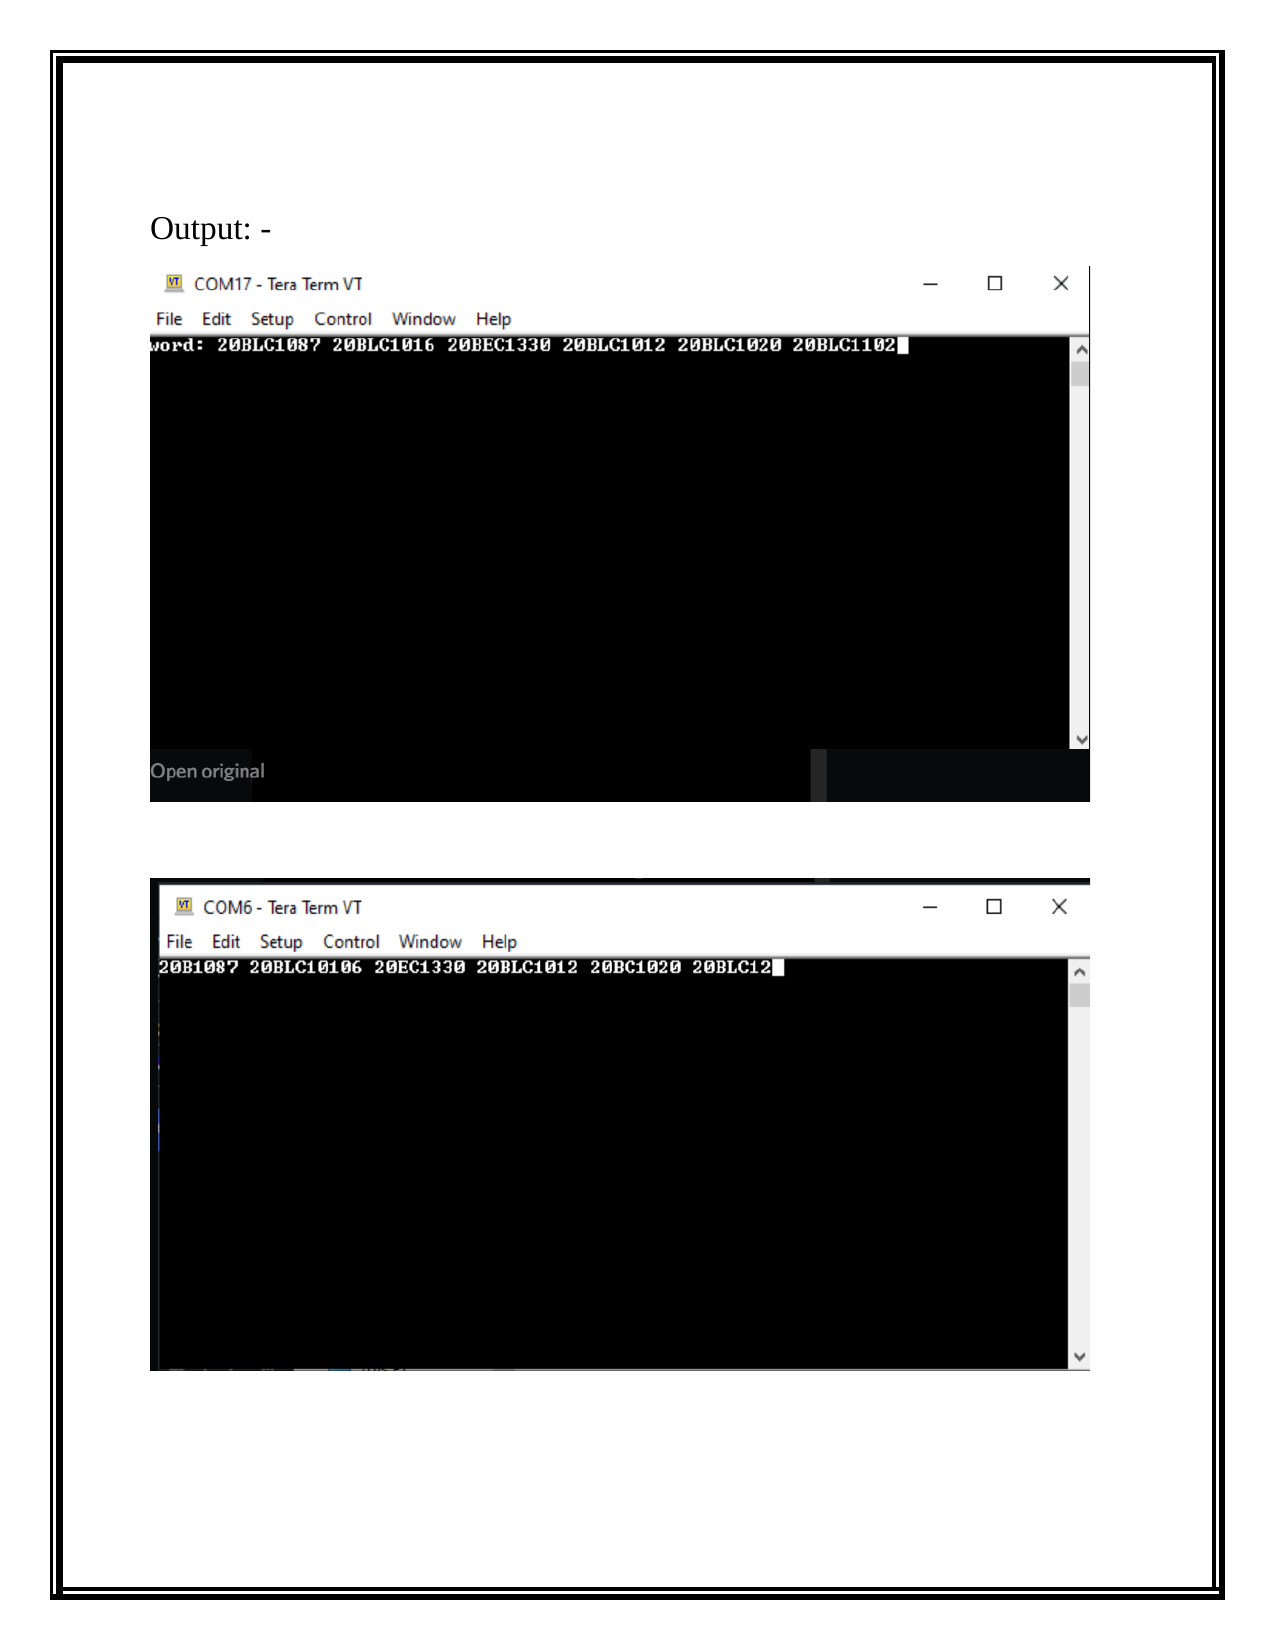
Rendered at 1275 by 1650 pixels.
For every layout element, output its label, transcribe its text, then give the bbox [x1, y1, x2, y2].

picture [150, 266, 1091, 802]
text Output: - [150, 208, 1125, 246]
picture [150, 878, 1091, 1371]
